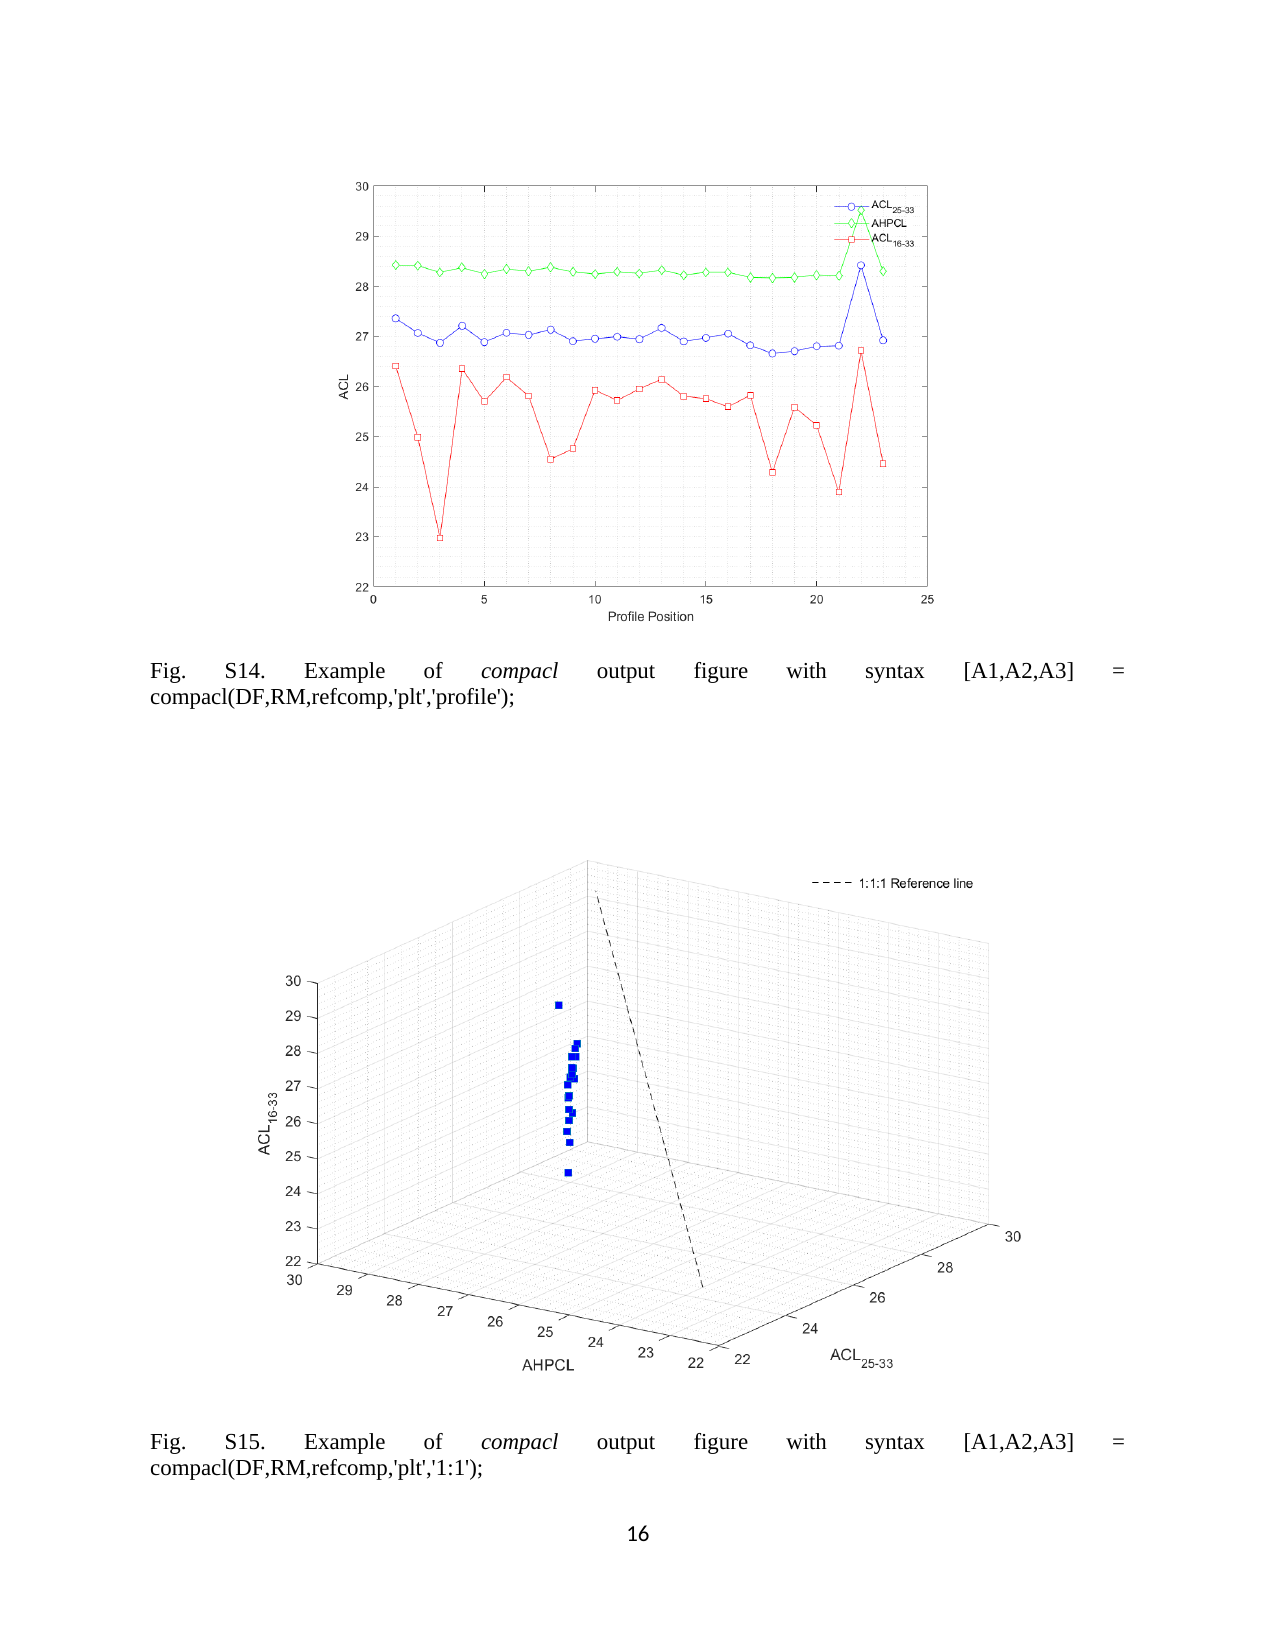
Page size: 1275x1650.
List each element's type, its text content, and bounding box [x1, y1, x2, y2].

text Fig. S14. Example of compacl output figure with syntax [A1,A2,A3] = compacl(DF,RM,refcomp,'plt','profile'); [150, 657, 1125, 710]
text Fig. S15. Example of compacl output figure with syntax [A1,A2,A3] = compacl(DF,RM,refcomp,'plt','1:1'); [150, 1428, 1125, 1481]
picture [280, 150, 995, 641]
picture [204, 816, 1071, 1412]
